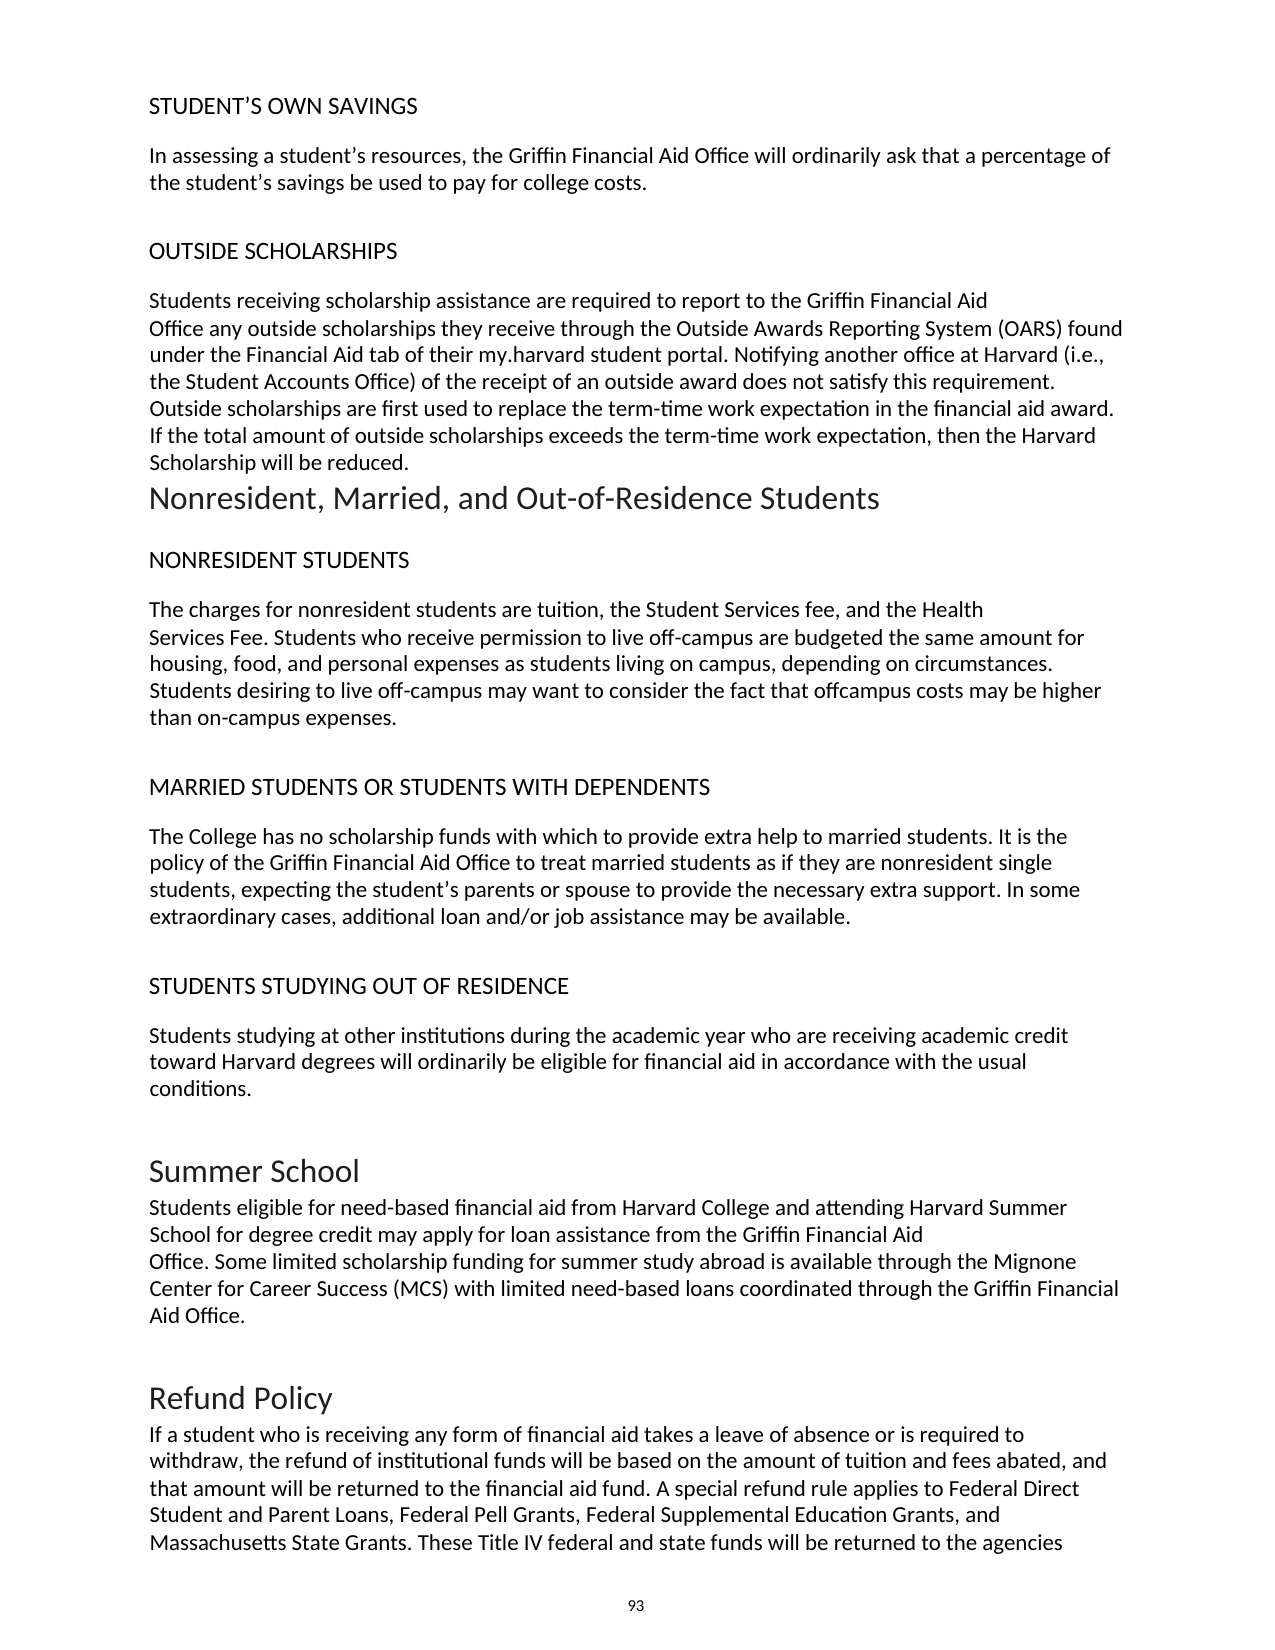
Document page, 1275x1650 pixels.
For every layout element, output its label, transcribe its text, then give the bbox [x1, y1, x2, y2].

text Office. Some limited scholarship funding for summer study abroad is available through the Mignone Center for Career Success (MCS) with limited need-based loans coordinated through the Griffin Financial Aid Office. [149, 1248, 1124, 1329]
text Students studying at other institutions during the academic year who are receiving academic credit toward Harvard degrees will ordinarily be eligible for financial aid in accordance with the usual conditions. [149, 1022, 1124, 1102]
text The charges for nonresident students are tuition, the Student Services fee, and the Health [149, 596, 1124, 623]
subtitle OUTSIDE SCHOLARSHIPS [148, 235, 1100, 266]
text Students receiving scholarship assistance are required to report to the Griffin Financial Aid [149, 287, 1124, 314]
subtitle MARRIED STUDENTS OR STUDENTS WITH DEPENDENTS [148, 771, 1100, 801]
subtitle NONRESIDENT STUDENTS [148, 544, 1100, 575]
subtitle STUDENTS STUDYING OUT OF RESIDENCE [148, 970, 1100, 1000]
subtitle Summer School [148, 1150, 1100, 1191]
subtitle STUDENT’S OWN SAVINGS [148, 90, 1100, 121]
subtitle Nonresident, Married, and Out-of-Residence Students [148, 477, 1100, 517]
text Services Fee. Students who receive permission to live off-campus are budgeted the same amount for housing, food, and personal expenses as students living on campus, depending on circumstances. Students desiring to live off-campus may want to consider the fact that offcampus costs may be higher than on-campus expenses. [149, 624, 1124, 732]
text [149, 1421, 1124, 1556]
text Students eligible for need-based financial aid from Harvard College and attending Harvard Summer School for degree credit may apply for loan assistance from the Griffin Financial Aid [149, 1194, 1124, 1248]
text In assessing a student’s resources, the Griffin Financial Aid Office will ordinarily ask that a percentage of the student’s savings be used to pay for college costs. [149, 142, 1124, 196]
subtitle Refund Policy [148, 1377, 1100, 1418]
text Office any outside scholarships they receive through the Outside Awards Reporting System (OARS) found under the Financial Aid tab of their my.harvard student portal. Notifying another office at Harvard (i.e., the Student Accounts Office) of the receipt of an outside award does not satisfy this requirement. Outside scholarships are first used to replace the term-time work expectation in the financial aid award. If the total amount of outside scholarships exceeds the term-time work expectation, then the Harvard Scholarship will be reduced. [149, 314, 1124, 476]
text The College has no scholarship funds with which to provide extra help to married students. It is the policy of the Griffin Financial Aid Office to treat married students as if they are nonresident single students, expecting the student’s parents or spouse to provide the necessary extra support. In some extraordinary cases, additional loan and/or job assistance may be available. [149, 823, 1124, 931]
